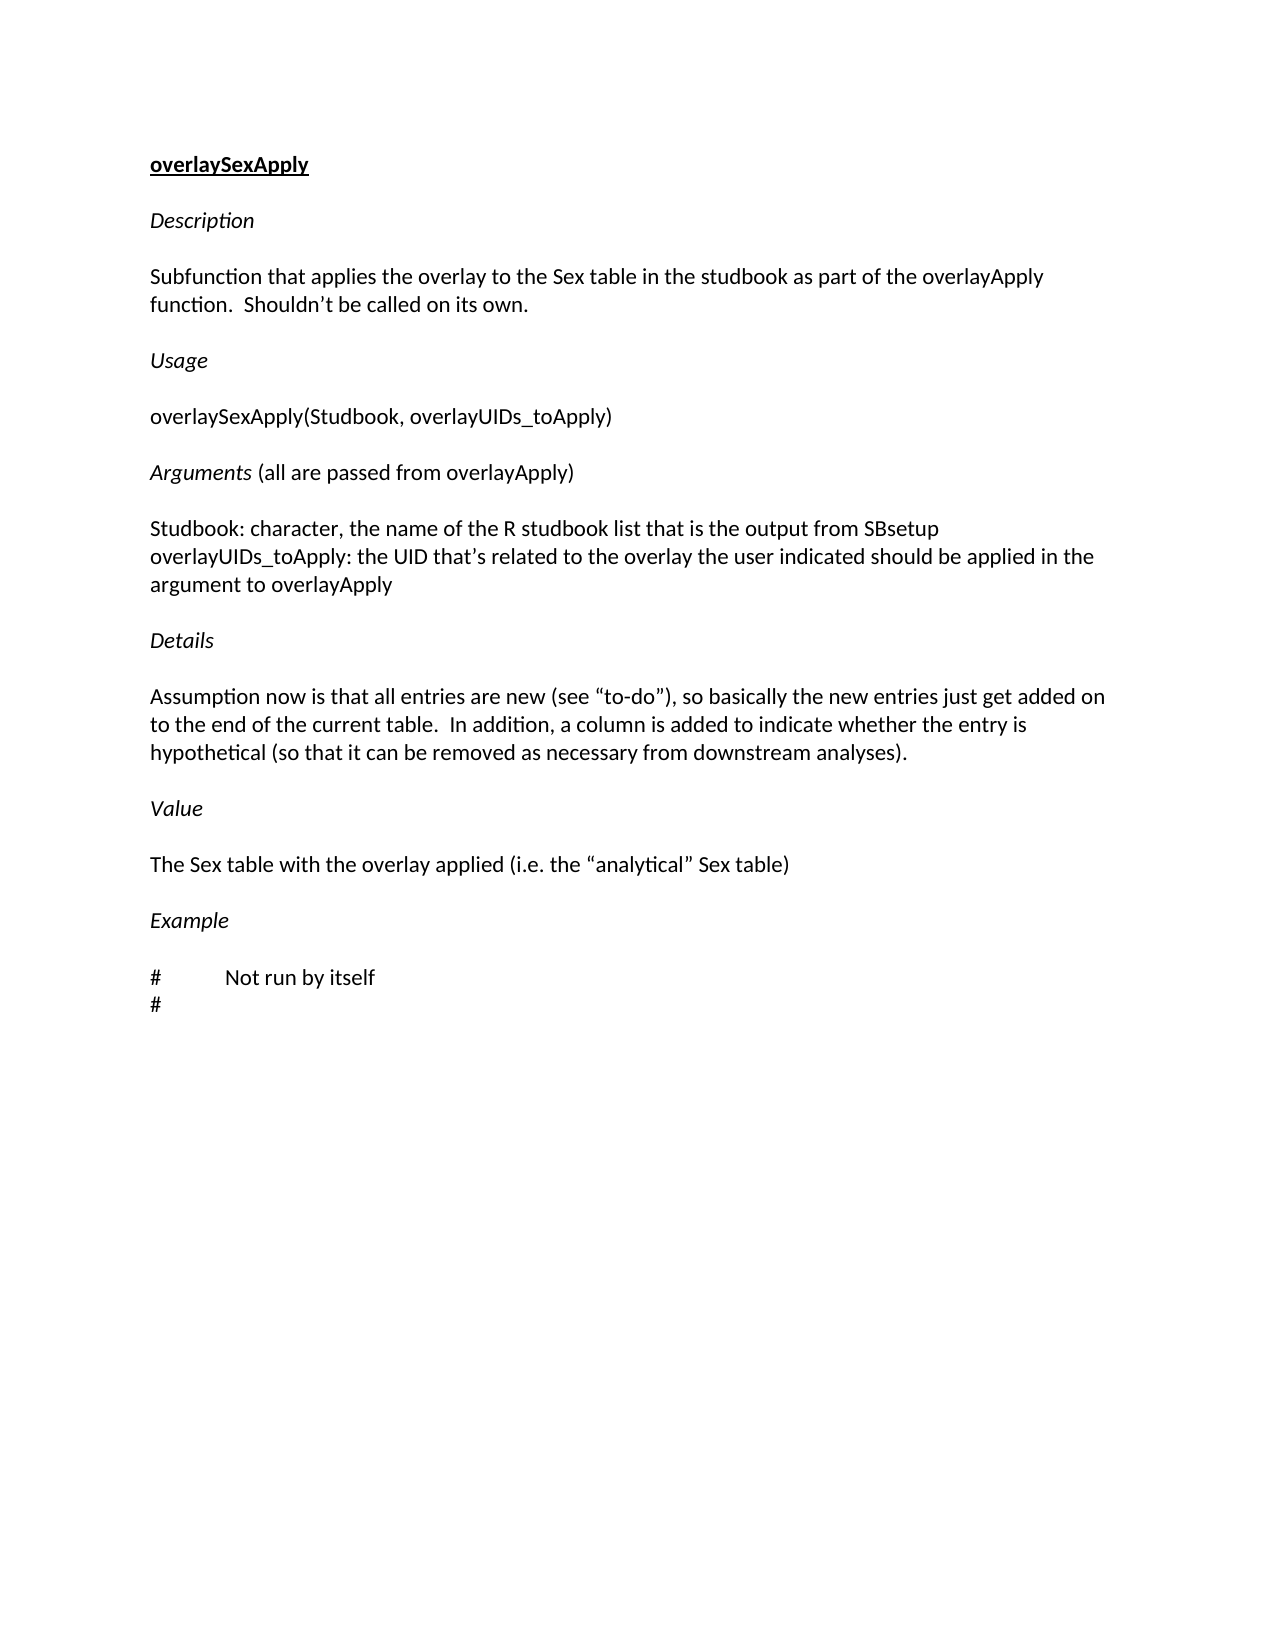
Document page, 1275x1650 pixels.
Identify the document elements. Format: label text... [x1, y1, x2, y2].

text # Not run by itself [150, 963, 1125, 991]
text Details [150, 626, 1125, 654]
text overlaySexApply(Studbook, overlayUIDs_toApply) [150, 402, 1125, 430]
text Subfunction that applies the overlay to the Sex table in the studbook as part of the overlayApply function. Shouldn’t be called on its own. [150, 262, 1125, 318]
text Studbook: character, the name of the R studbook list that is the output from SBsetup [150, 514, 1125, 542]
text The Sex table with the overlay applied (i.e. the “analytical” Sex table) [150, 851, 1125, 878]
text Assumption now is that all entries are new (see “to-do”), so basically the new entries just get added on to the end of the current table. In addition, a column is added to indicate whether the entry is hypothetical (so that it can be removed as necessary from downstream analyses). [150, 682, 1125, 766]
text Example [150, 907, 1125, 934]
text overlayUIDs_toApply: the UID that’s related to the overlay the user indicated should be applied in the argument to overlayApply [150, 542, 1125, 598]
text Value [150, 794, 1125, 822]
text Usage [150, 346, 1125, 374]
text overlaySexApply [150, 150, 1125, 178]
text Description [150, 206, 1125, 234]
text Arguments (all are passed from overlayApply) [150, 458, 1125, 486]
text # [150, 991, 1125, 1019]
